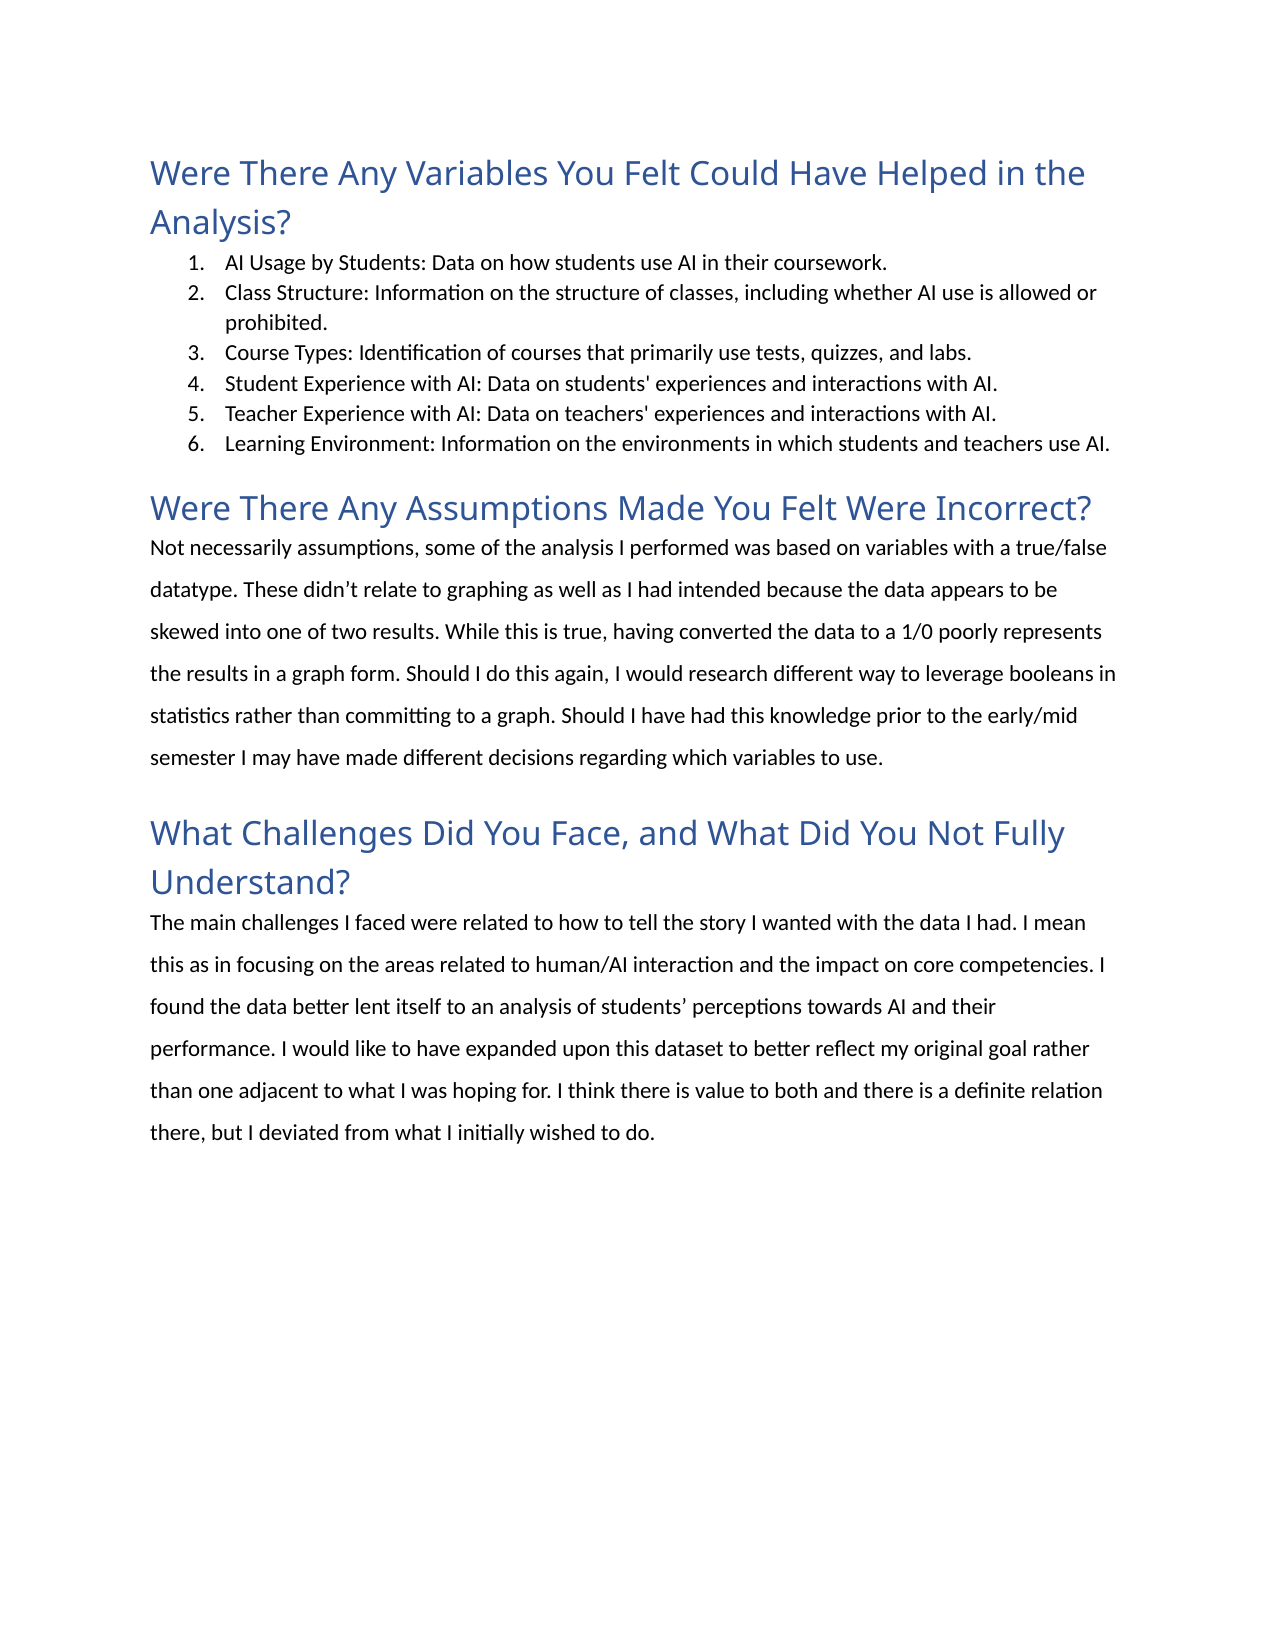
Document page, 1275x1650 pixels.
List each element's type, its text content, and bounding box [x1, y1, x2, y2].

subtitle Were There Any Variables You Felt Could Have Helped in the Analysis? [150, 150, 1125, 244]
list Class Structure: Information on the structure of classes, including whether AI use is allowed or prohibited. [187, 278, 1125, 336]
list AI Usage by Students: Data on how students use AI in their coursework. [187, 248, 1125, 276]
list Teacher Experience with AI: Data on teachers' experiences and interactions with AI. [187, 399, 1125, 427]
list Learning Environment: Information on the environments in which students and teachers use AI. [187, 429, 1125, 457]
text The main challenges I faced were related to how to tell the story I wanted with the data I had. I mean this as in focusing on the areas related to human/AI interaction and the impact on core competencies. I found the data better lent itself to an analysis of students’ perceptions towards AI and their performance. I would like to have expanded upon this dataset to better reflect my original goal rather than one adjacent to what I was hoping for. I think there is value to both and there is a definite relation there, but I deviated from what I initially wished to do. [150, 908, 1125, 1146]
list Course Types: Identification of courses that primarily use tests, quizzes, and labs. [187, 338, 1125, 367]
text Not necessarily assumptions, some of the analysis I performed was based on variables with a true/false datatype. These didn’t relate to graphing as well as I had intended because the data appears to be skewed into one of two results. While this is true, having converted the data to a 1/0 poorly represents the results in a graph form. Should I do this again, I would research different way to leverage booleans in statistics rather than committing to a graph. Should I have had this knowledge prior to the early/mid semester I may have made different decisions regarding which variables to use. [150, 533, 1125, 771]
subtitle Were There Any Assumptions Made You Felt Were Incorrect? [150, 484, 1125, 530]
subtitle What Challenges Did You Face, and What Did You Not Fully Understand? [150, 810, 1125, 904]
list Student Experience with AI: Data on students' experiences and interactions with AI. [187, 369, 1125, 397]
